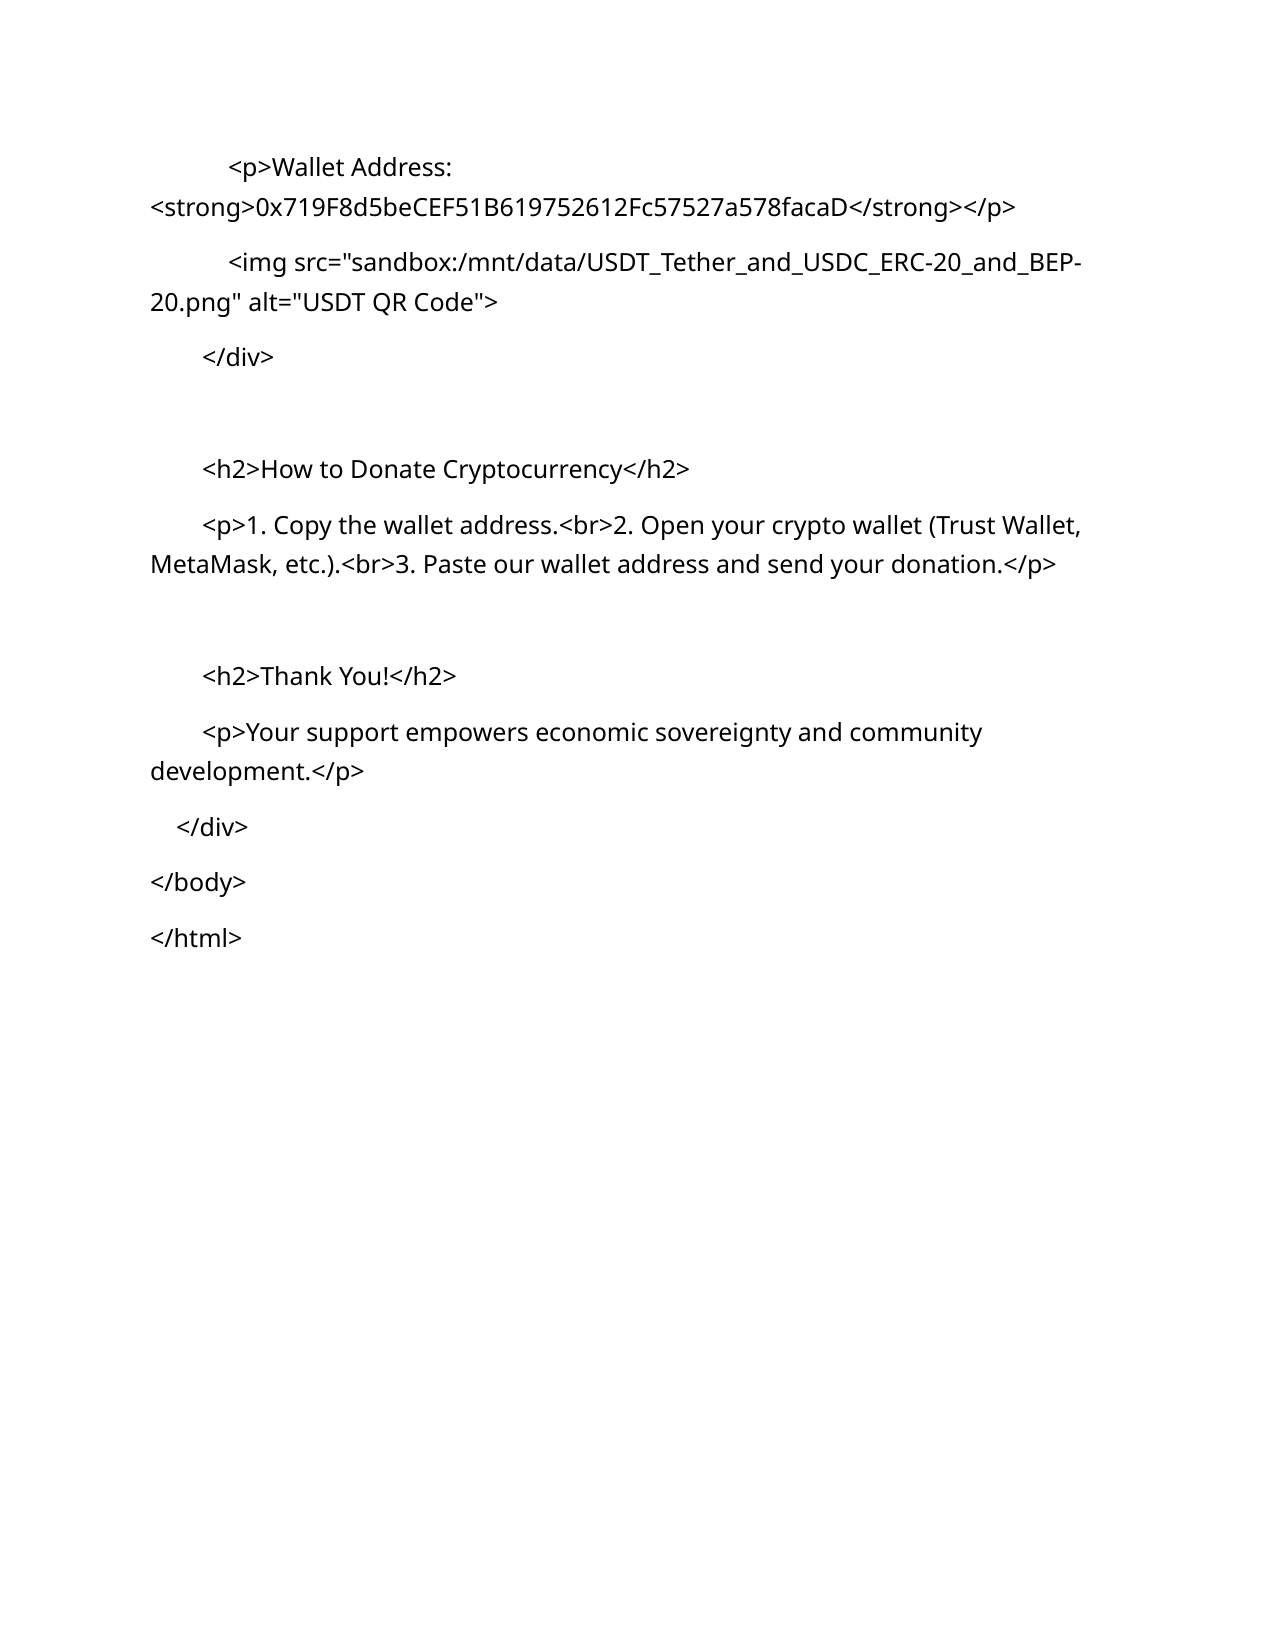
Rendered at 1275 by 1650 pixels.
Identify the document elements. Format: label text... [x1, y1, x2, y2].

text <p>Your support empowers economic sovereignty and community development.</p> [150, 714, 1125, 787]
text <p>1. Copy the wallet address.<br>2. Open your crypto wallet (Trust Wallet, MetaMask, etc.).<br>3. Paste our wallet address and send your donation.</p> [150, 507, 1125, 581]
text <img src="sandbox:/mnt/data/USDT_Tether_and_USDC_ERC-20_and_BEP-20.png" alt="USDT QR Code"> [150, 245, 1125, 318]
text <h2>Thank You!</h2> [150, 658, 1125, 692]
text <h2>How to Donate Cryptocurrency</h2> [150, 452, 1125, 486]
text <p>Wallet Address: <strong>0x719F8d5beCEF51B619752612Fc57527a578facaD</strong></p> [150, 150, 1125, 223]
text </div> [150, 340, 1125, 374]
text </html> [150, 921, 1125, 955]
text </body> [150, 865, 1125, 899]
text </div> [150, 809, 1125, 843]
